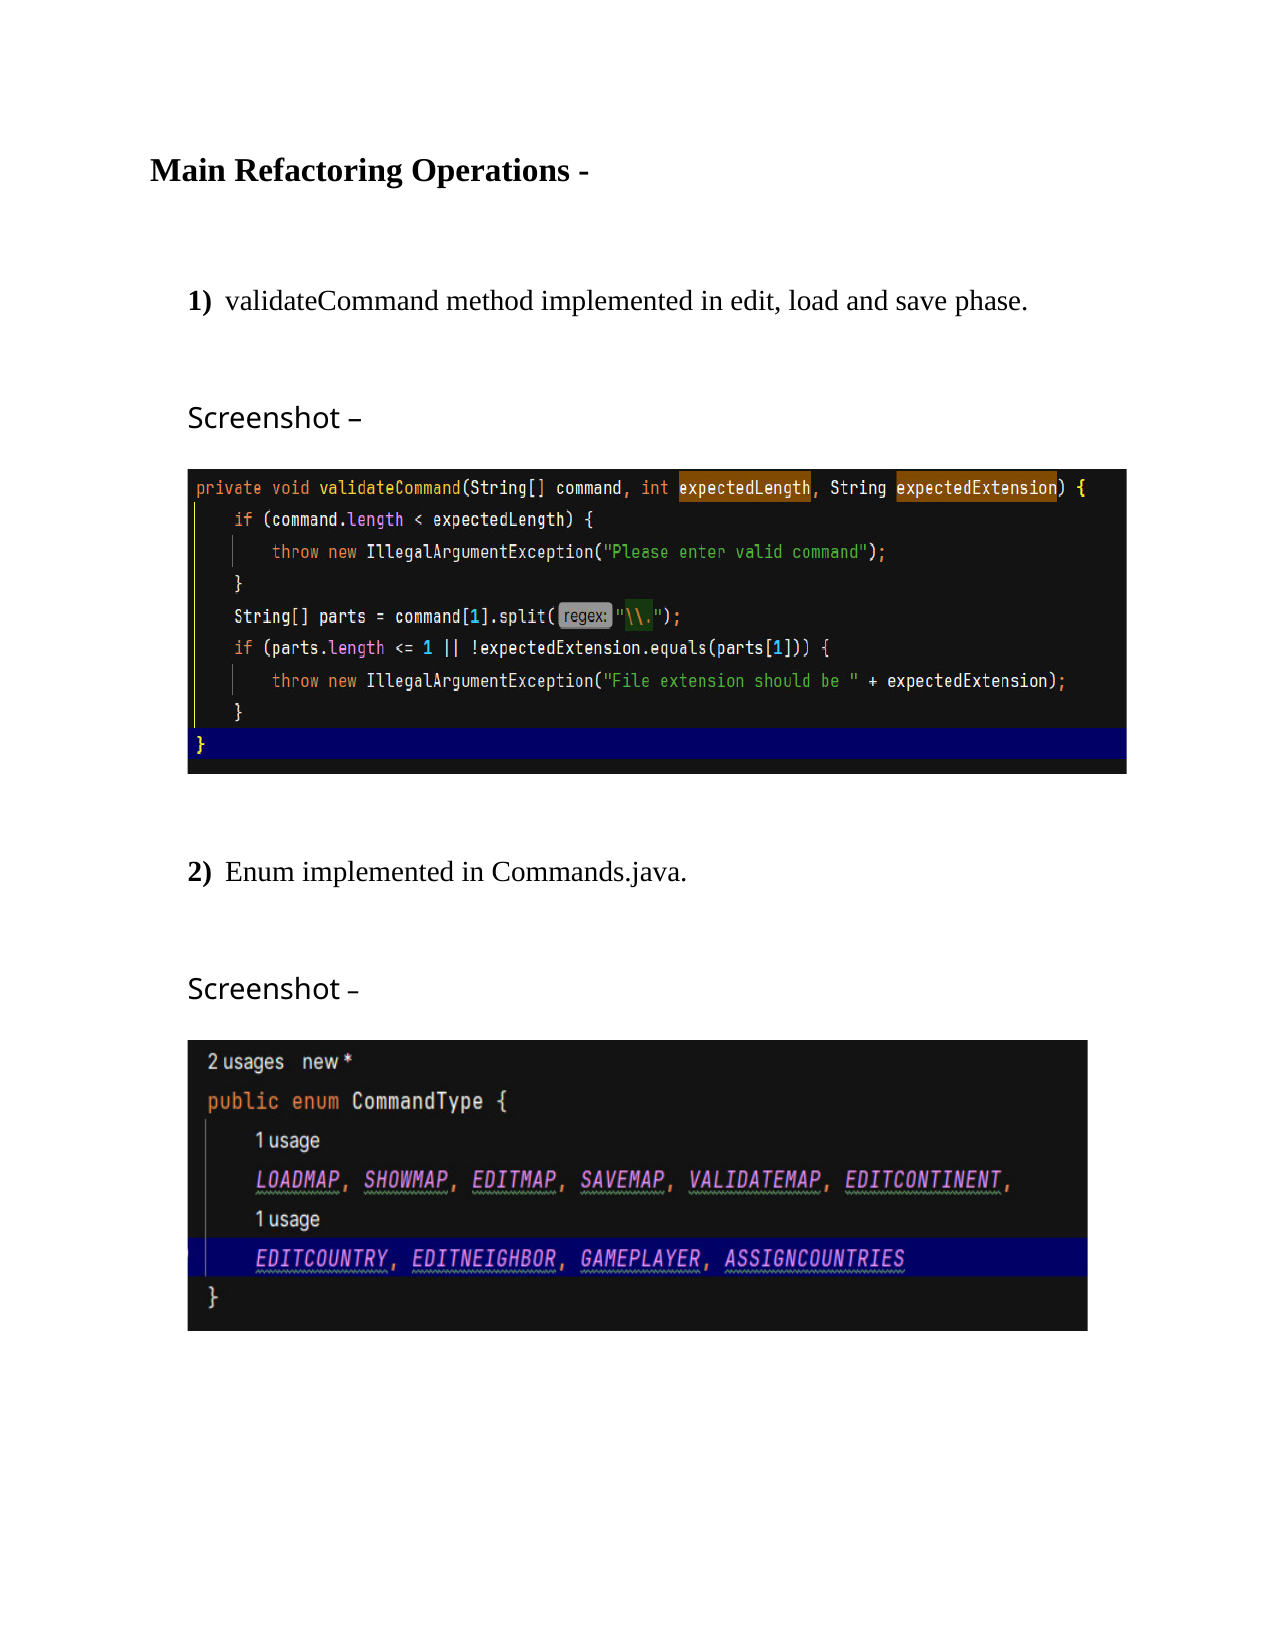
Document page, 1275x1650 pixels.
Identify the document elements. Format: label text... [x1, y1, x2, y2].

text Screenshot – [150, 397, 1125, 437]
picture [187, 1040, 1088, 1331]
list validateCommand method implemented in edit, load and save phase. [187, 283, 1125, 317]
text Screenshot – [150, 968, 1125, 1008]
list Enum implemented in Commands.java. [187, 854, 1125, 888]
text Main Refactoring Operations - [150, 150, 1125, 188]
picture [187, 469, 1127, 774]
